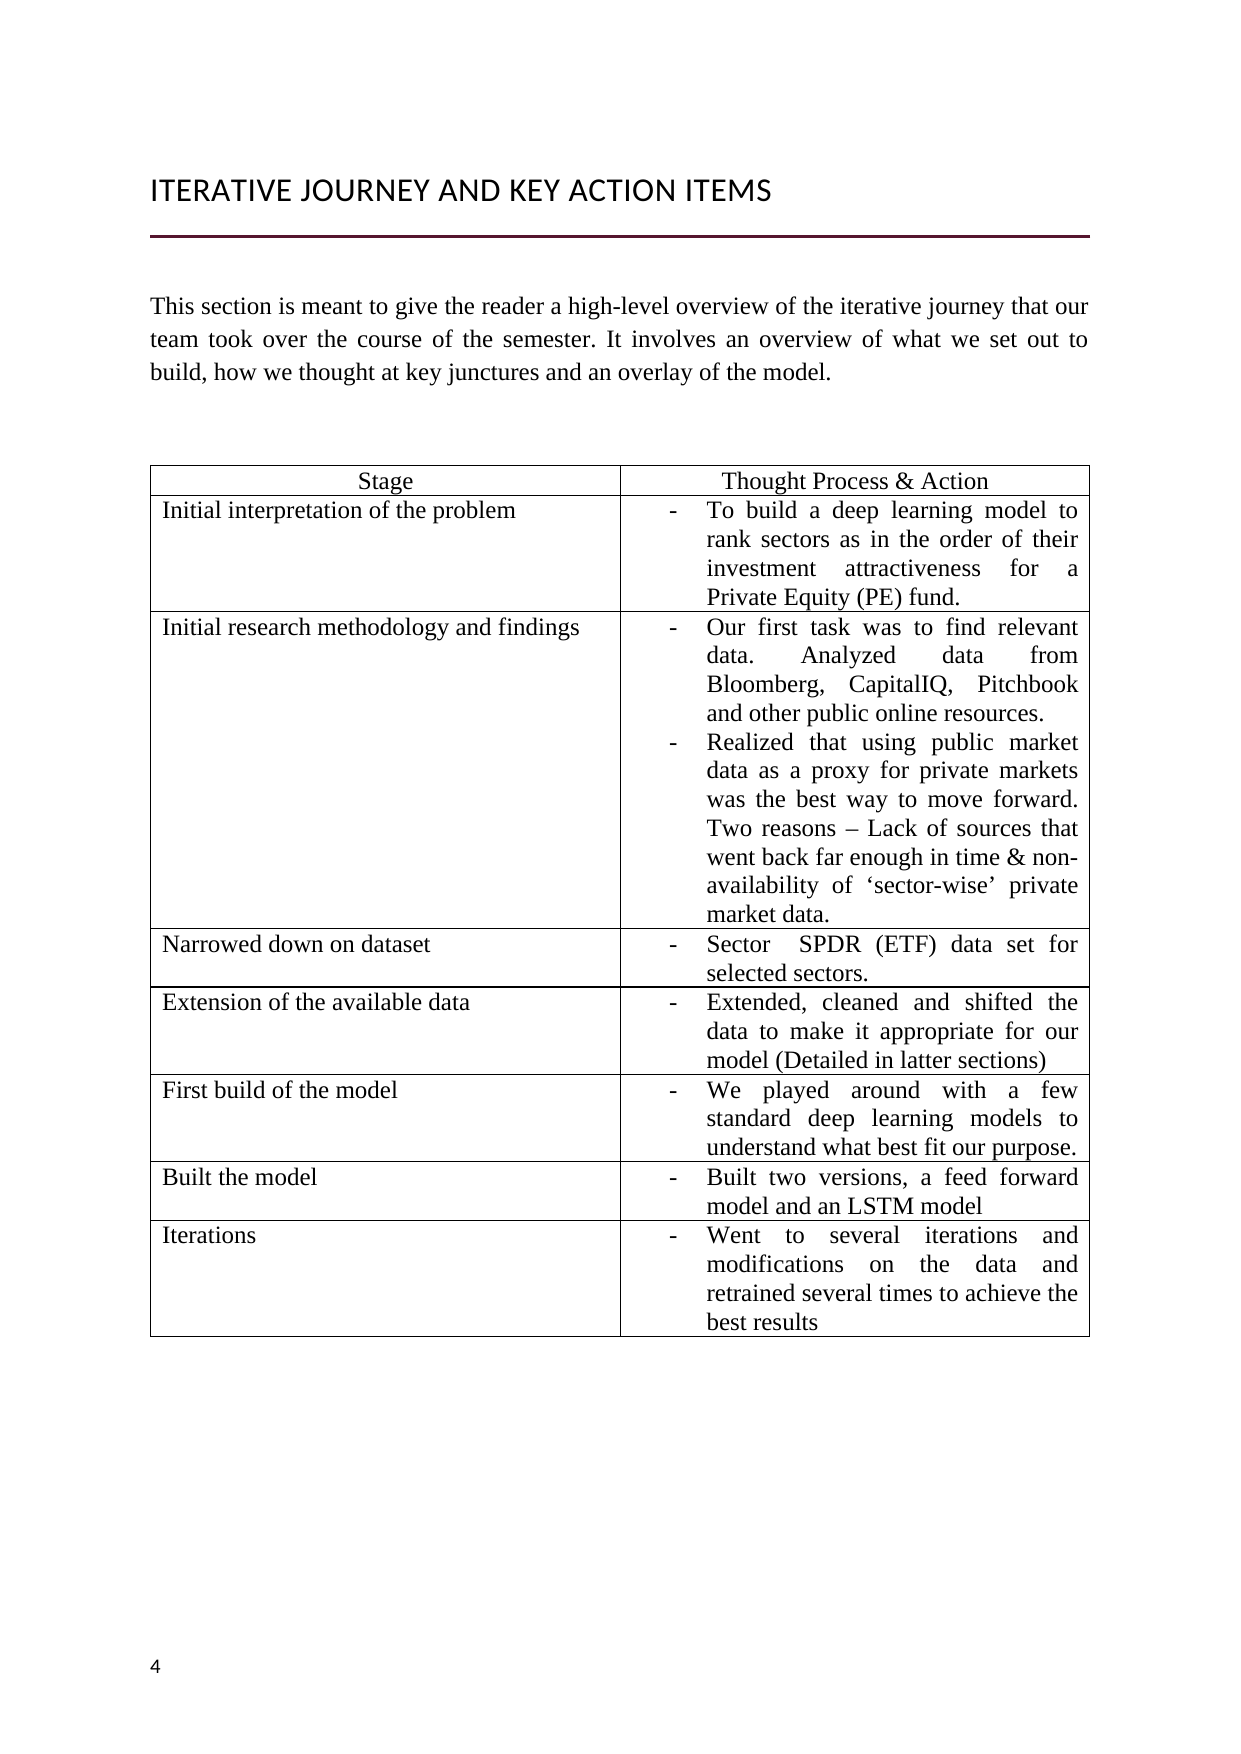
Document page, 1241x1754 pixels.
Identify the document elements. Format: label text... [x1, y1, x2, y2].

table_cell Extension of the available data [151, 988, 620, 1074]
table_cell Narrowed down on dataset [151, 929, 620, 986]
table_cell Initial research methodology and findings [151, 612, 620, 928]
table_cell Built two versions, a feed forward model and an LSTM model [621, 1162, 1089, 1219]
table_cell Iterations [151, 1221, 620, 1336]
table_cell First build of the model [151, 1075, 620, 1161]
table_cell To build a deep learning model to rank sectors as in the order of their investment attractiveness for a Private Equity (PE) fund. [621, 496, 1089, 611]
table_header Thought Process & Action [621, 466, 1089, 494]
table_cell Extended, cleaned and shifted the data to make it appropriate for our model (Detailed in latter sections) [621, 988, 1089, 1074]
table_header Stage [151, 466, 620, 494]
subtitle ITERATIVE JOURNEY AND KEY ACTION ITEMS [150, 169, 1090, 235]
table_cell Initial interpretation of the problem [151, 496, 620, 611]
table_cell Our first task was to find relevant data. Analyzed data from Bloomberg, CapitalIQ, Pitchbook and other public online resources. Realized that using public market data as a proxy for private markets was the best way to move forward. Two reasons – Lack of sources that went back far enough in time & non-availability of ‘sector-wise’ private market data. [621, 612, 1089, 928]
table_cell Built the model [151, 1162, 620, 1219]
table_cell We played around with a few standard deep learning models to understand what best fit our purpose. [621, 1075, 1089, 1161]
table_cell Sector SPDR (ETF) data set for selected sectors. [621, 929, 1089, 986]
text This section is meant to give the reader a high-level overview of the iterative journey that our team took over the course of the semester. It involves an overview of what we set out to build, how we thought at key junctures and an overlay of the model. [150, 291, 1090, 386]
table_cell Went to several iterations and modifications on the data and retrained several times to achieve the best results [621, 1221, 1089, 1336]
